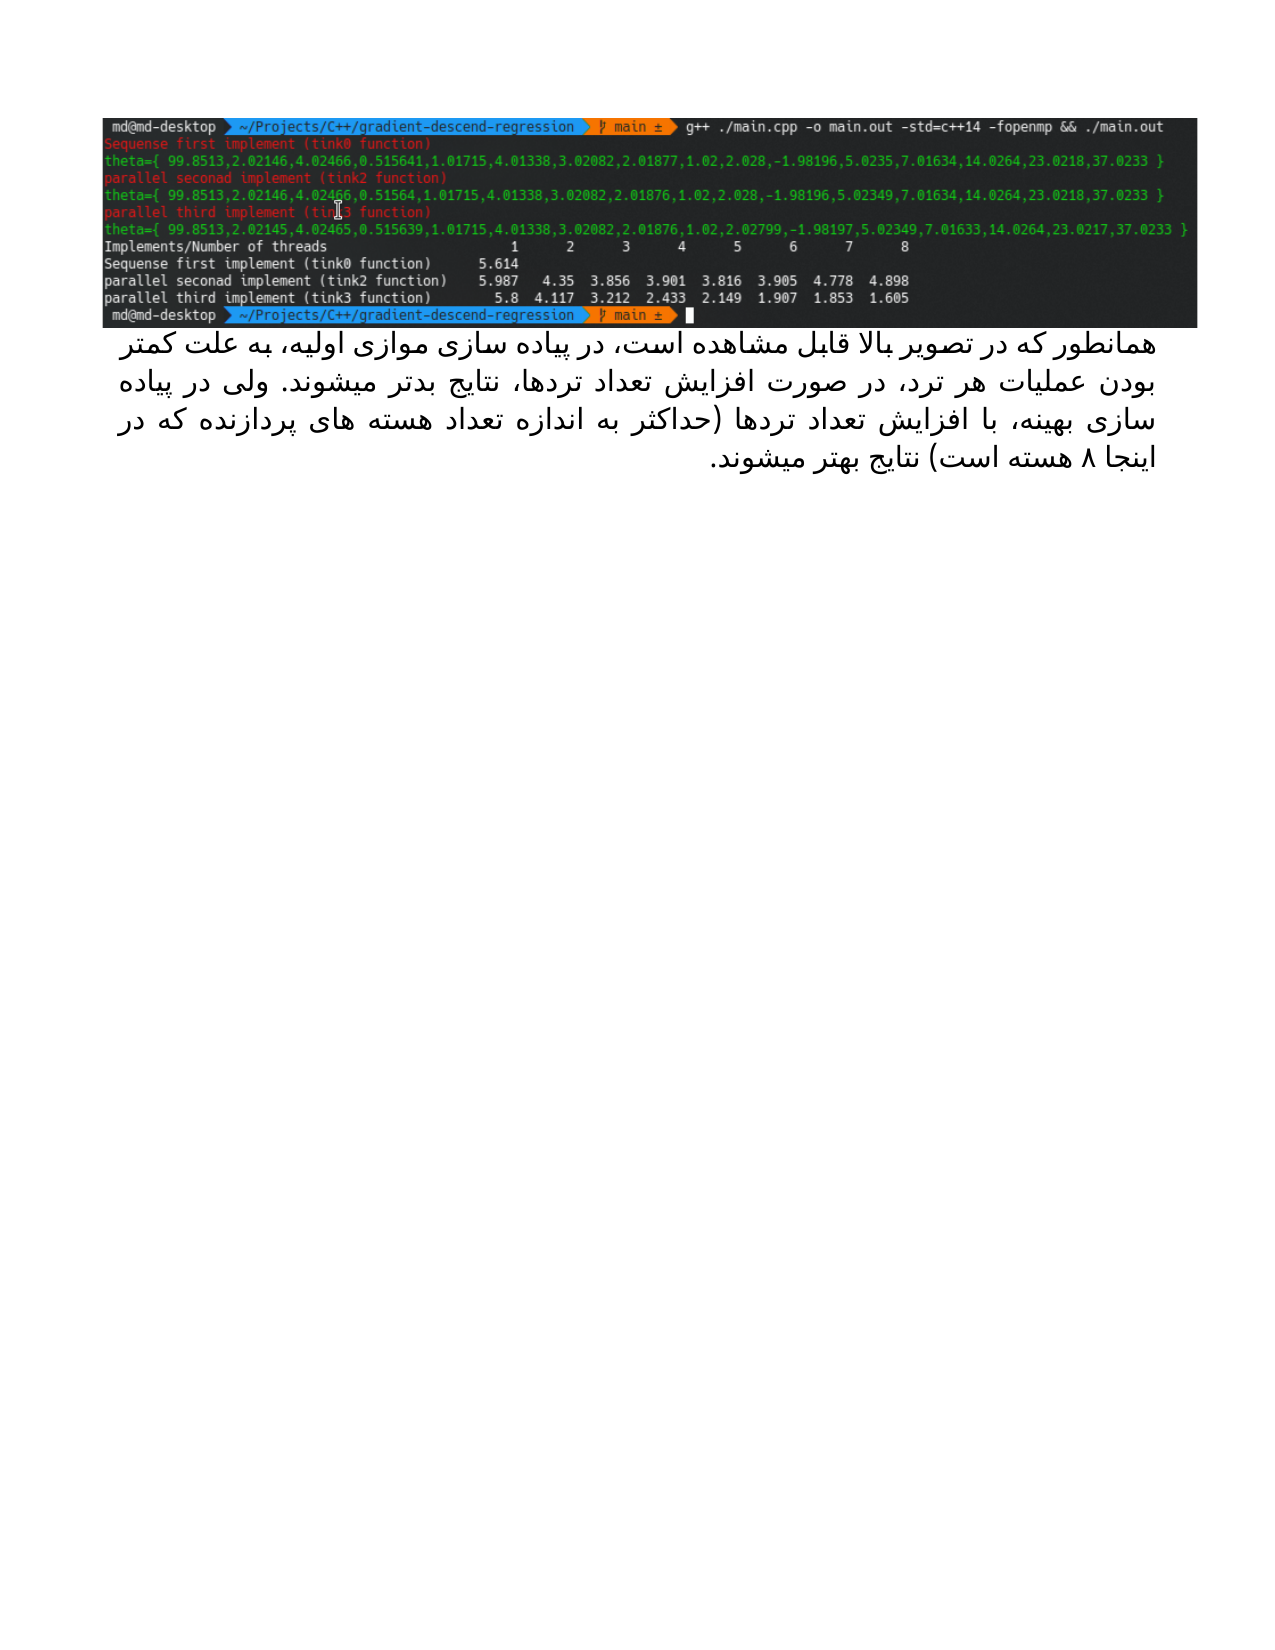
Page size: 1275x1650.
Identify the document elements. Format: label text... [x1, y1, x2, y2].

picture [102, 118, 1198, 328]
text همانطور که در تصویر بالا قابل مشاهده است، در پیاده سازی موازی اولیه، به علت کمتر بودن عملیات هر ترد، در صورت افزایش تعداد تردها، نتایج بدتر میشوند. ولی در پیاده سازی بهینه، با افزایش تعداد تردها (حداکثر به اندازه تعداد هسته های پردازنده که در اینجا ۸ هسته است) نتایج بهتر میشوند. [118, 328, 1157, 479]
